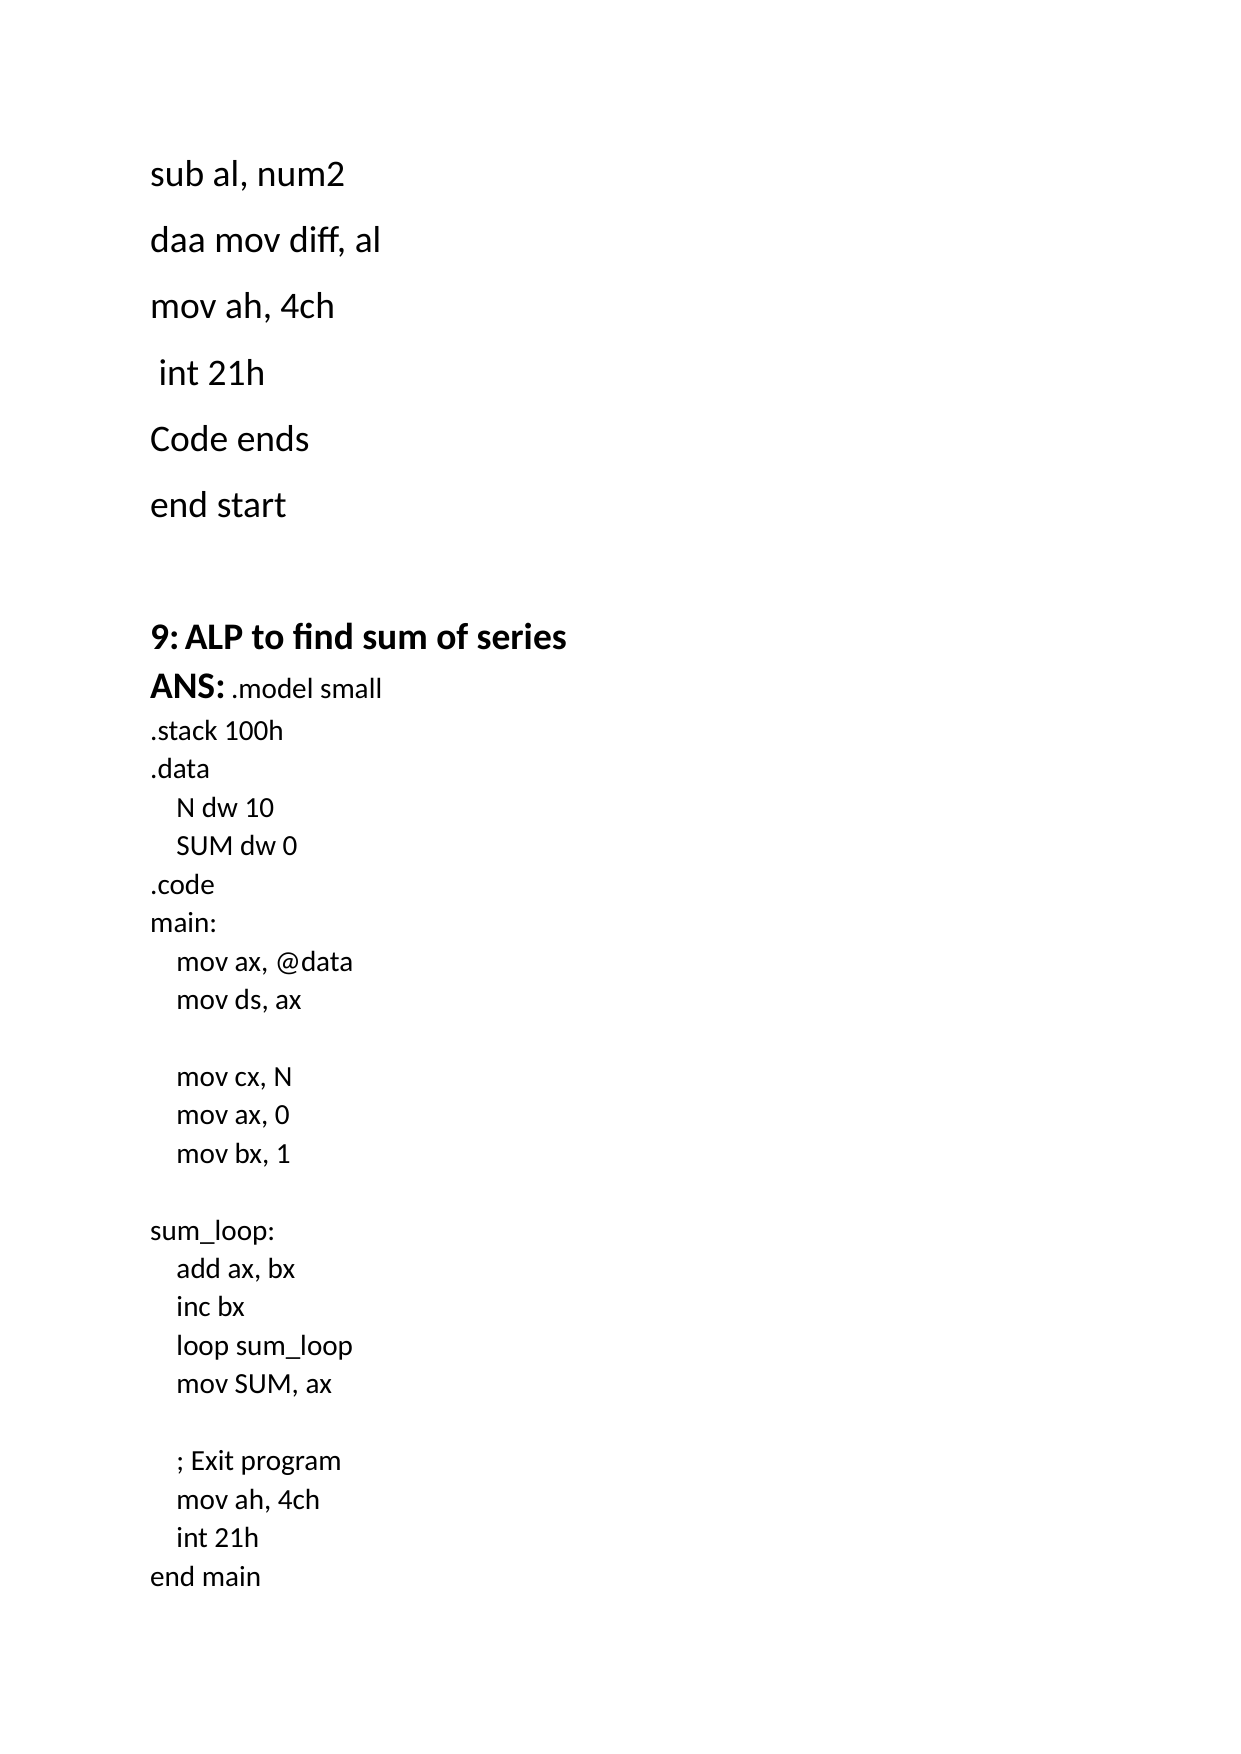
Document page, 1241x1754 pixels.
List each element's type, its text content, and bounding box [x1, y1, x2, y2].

text mov cx, N [150, 1058, 1087, 1093]
text .data [150, 750, 1087, 786]
text mov ds, ax [150, 981, 1087, 1017]
text mov ah, 4ch [150, 282, 1087, 328]
text end main [150, 1558, 1087, 1593]
text N dw 10 [150, 789, 1087, 824]
text mov SUM, ax [150, 1365, 1087, 1401]
text ANS: .model small [150, 662, 1087, 708]
text sum_loop: [150, 1212, 1087, 1247]
text inc bx [150, 1288, 1087, 1324]
text int 21h [150, 348, 1087, 394]
text int 21h [150, 1519, 1087, 1555]
text sub al, num2 [150, 150, 1087, 196]
text 9: ALP to find sum of series [150, 613, 1087, 659]
text .stack 100h [150, 712, 1087, 748]
text loop sum_loop [150, 1327, 1087, 1363]
text daa mov diff, al [150, 216, 1087, 262]
text ; Exit program [150, 1442, 1087, 1478]
text Code ends [150, 414, 1087, 460]
text mov ax, @data [150, 943, 1087, 978]
text end start [150, 481, 1087, 527]
text .code [150, 866, 1087, 901]
text mov ah, 4ch [150, 1481, 1087, 1516]
text add ax, bx [150, 1250, 1087, 1286]
text SUM dw 0 [150, 827, 1087, 863]
text mov bx, 1 [150, 1135, 1087, 1170]
text mov ax, 0 [150, 1096, 1087, 1132]
text main: [150, 904, 1087, 940]
